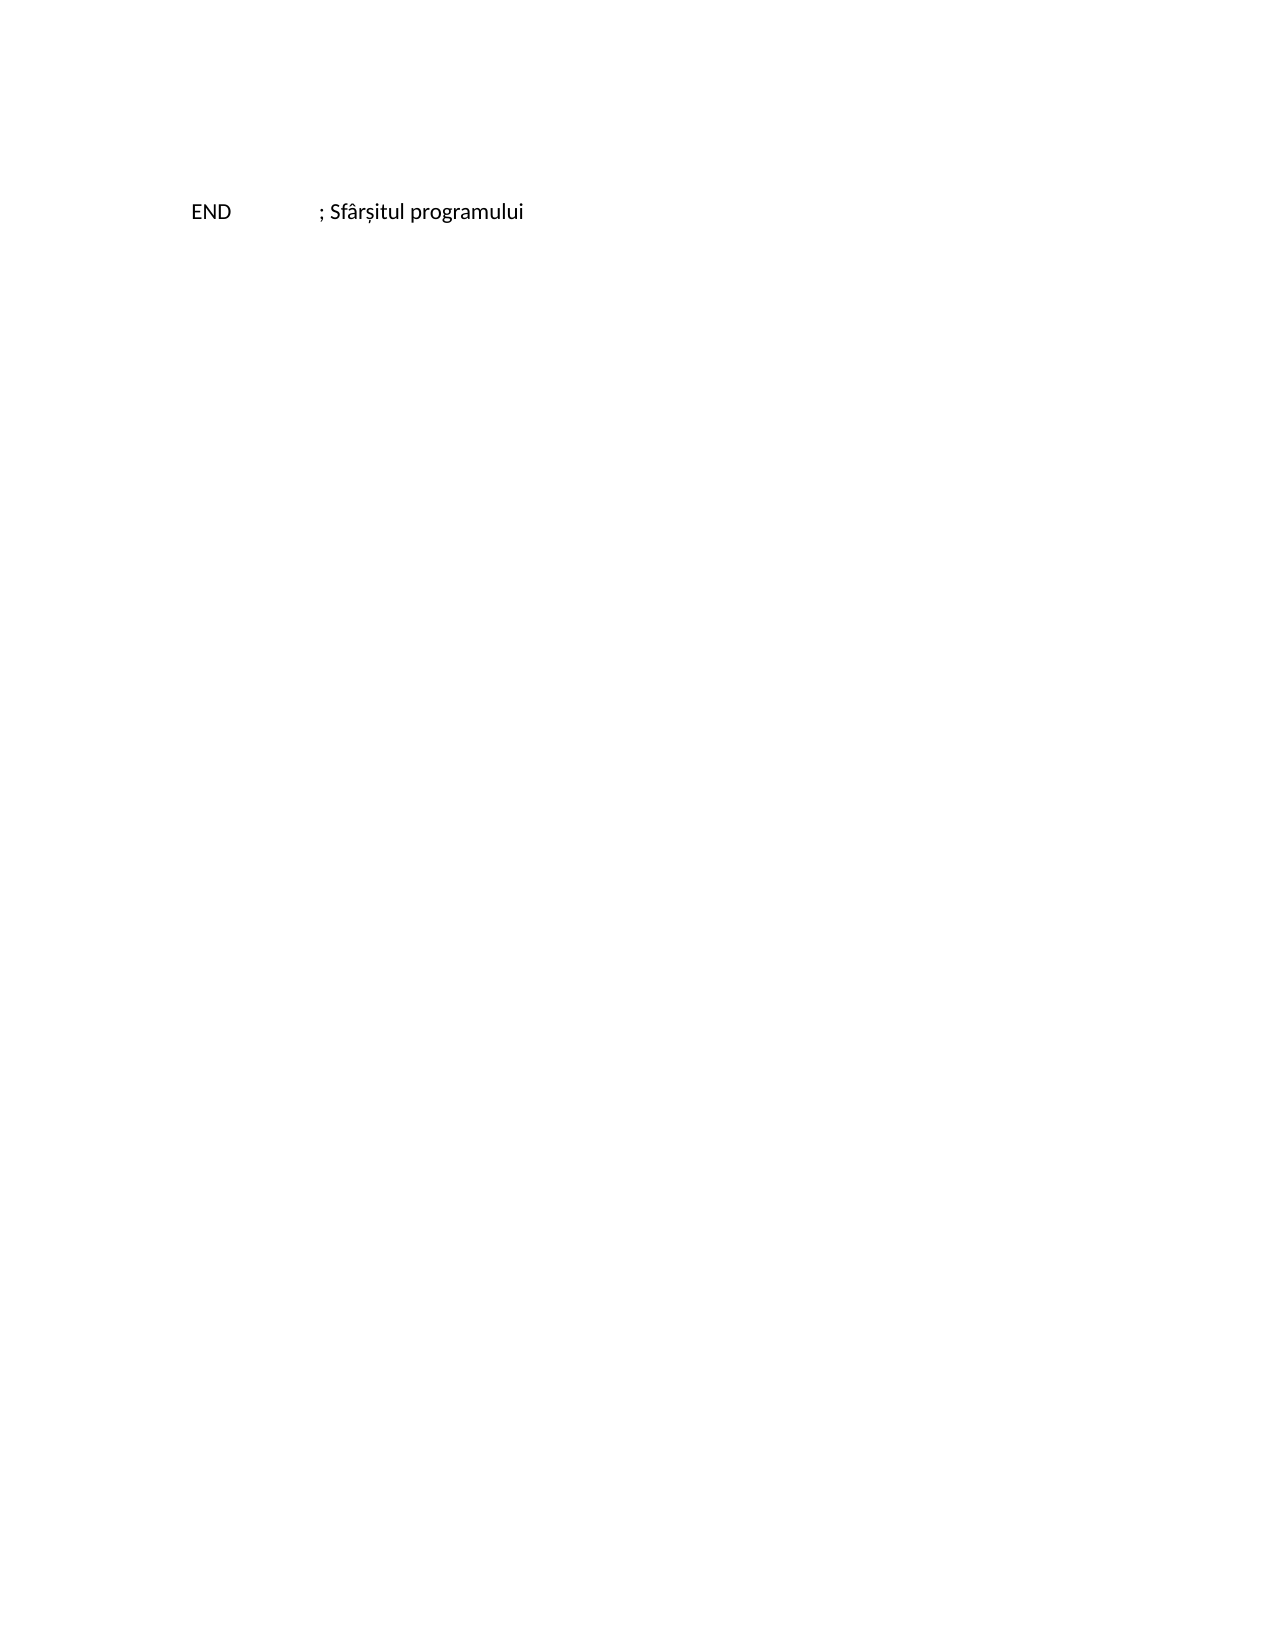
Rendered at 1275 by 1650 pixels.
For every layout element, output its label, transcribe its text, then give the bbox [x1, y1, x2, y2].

text END ; Sfârșitul programului [150, 197, 1125, 225]
